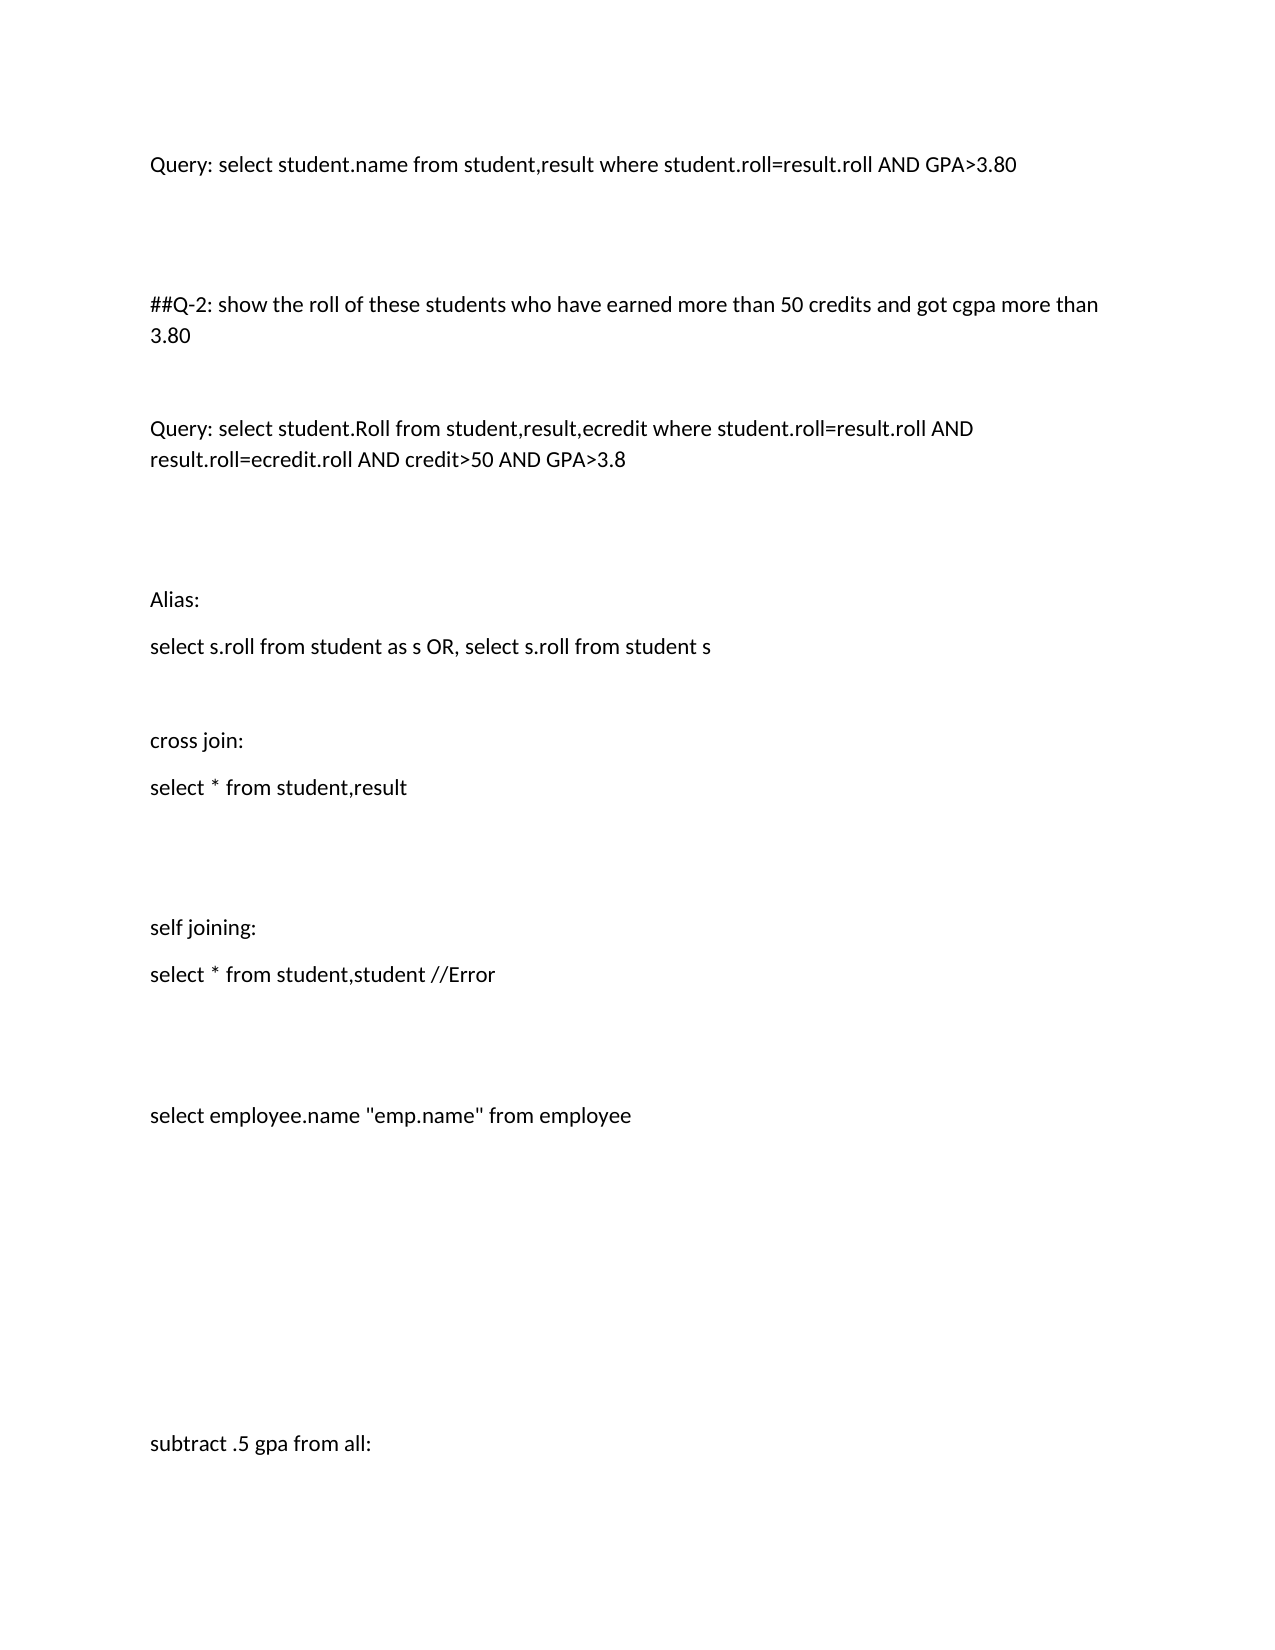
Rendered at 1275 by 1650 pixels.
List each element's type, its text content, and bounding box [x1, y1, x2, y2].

text select employee.name "emp.name" from employee [150, 1101, 1125, 1129]
text Query: select student.Roll from student,result,ecredit where student.roll=result.roll AND result.roll=ecredit.roll AND credit>50 AND GPA>3.8 [150, 414, 1125, 473]
text subtract .5 gpa from all: [150, 1429, 1125, 1457]
text select * from student,result [150, 773, 1125, 801]
text cross join: [150, 726, 1125, 754]
text Alias: [150, 585, 1125, 613]
text select * from student,student //Error [150, 960, 1125, 988]
text Query: select student.name from student,result where student.roll=result.roll AND GPA>3.80 [150, 150, 1125, 178]
text self joining: [150, 913, 1125, 942]
text ##Q-2: show the roll of these students who have earned more than 50 credits and got cgpa more than 3.80 [150, 291, 1125, 349]
text select s.roll from student as s OR, select s.roll from student s [150, 632, 1125, 660]
